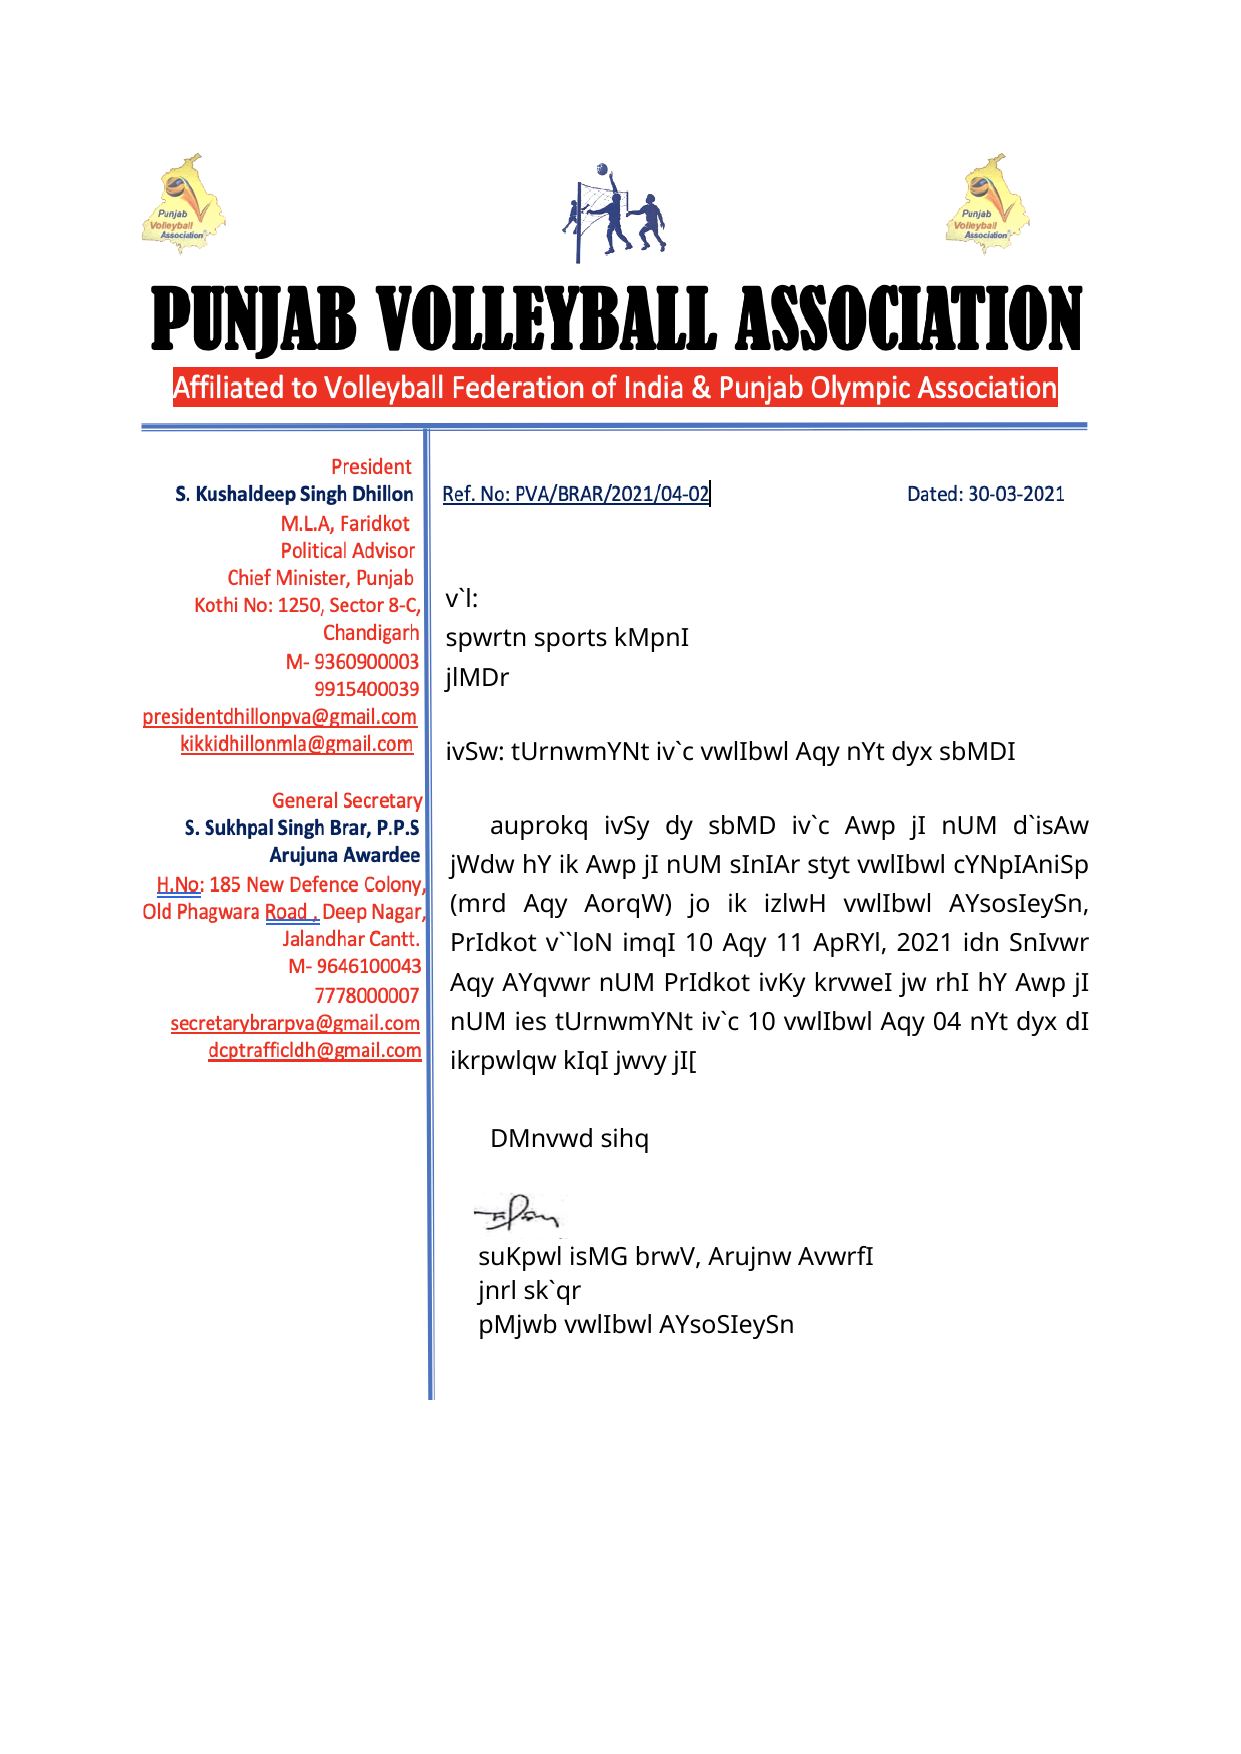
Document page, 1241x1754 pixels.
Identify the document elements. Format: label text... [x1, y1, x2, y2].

text ivSw: tUrnwmYNt iv`c vwlIbwl Aqy nYt dyx sbMDI [445, 733, 1090, 767]
text auprokq ivSy dy sbMD iv`c Awp jI nUM d`isAw jWdw hY ik Awp jI nUM sInIAr styt vwlIbwl cYNpIAniSp (mrd Aqy AorqW) jo ik izlwH vwlIbwl AYsosIeySn, PrIdkot v``loN imqI 10 Aqy 11 ApRYl, 2021 idn SnIvwr Aqy AYqvwr nUM PrIdkot ivKy krvweI jw rhI hY Awp jI nUM ies tUrnwmYNt iv`c 10 vwlIbwl Aqy 04 nYt dyx dI ikrpwlqw kIqI jwvy jI[ [450, 807, 1090, 1077]
text spwrtn sports kMpnI [445, 620, 921, 654]
text DMnvwd sihq [445, 1121, 1096, 1155]
picture [121, 150, 1105, 1400]
text v`l: [445, 581, 1090, 615]
text jlMDr [445, 659, 921, 693]
text pMjwb vwlIbwl AYsoSIeySn [150, 1307, 1090, 1341]
text jnrl sk`qr [150, 1273, 1090, 1307]
text suKpwl isMG brwV, Arujnw AvwrfI [150, 1239, 1090, 1273]
